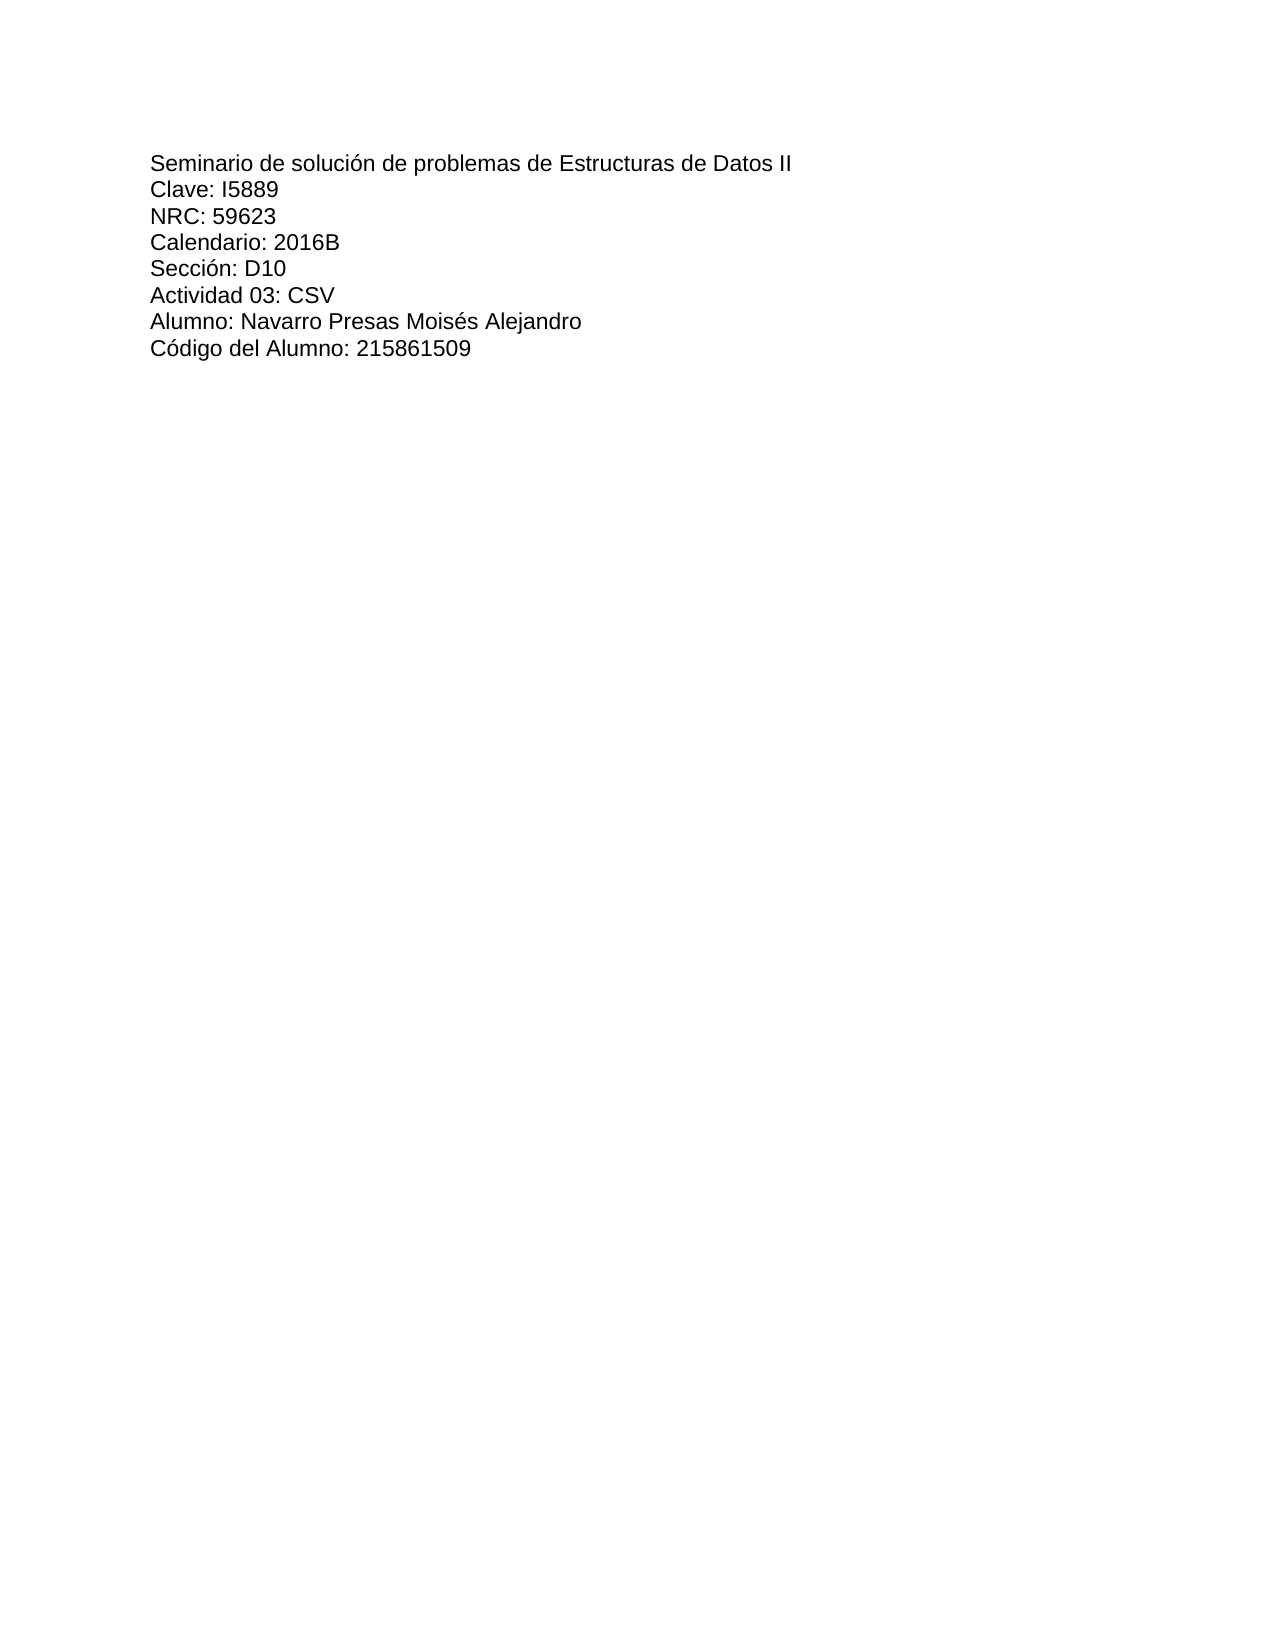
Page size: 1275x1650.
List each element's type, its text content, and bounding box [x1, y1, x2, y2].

text NRC: 59623 [150, 203, 1125, 229]
text Clave: I5889 [150, 176, 1125, 203]
text Calendario: 2016B [150, 229, 1125, 255]
text Actividad 03: CSV [150, 282, 1125, 308]
text Sección: D10 [150, 255, 1125, 282]
text Alumno: Navarro Presas Moisés Alejandro [150, 308, 1125, 334]
text Código del Alumno: 215861509 [150, 334, 1125, 361]
text Seminario de solución de problemas de Estructuras de Datos II [150, 150, 1125, 176]
